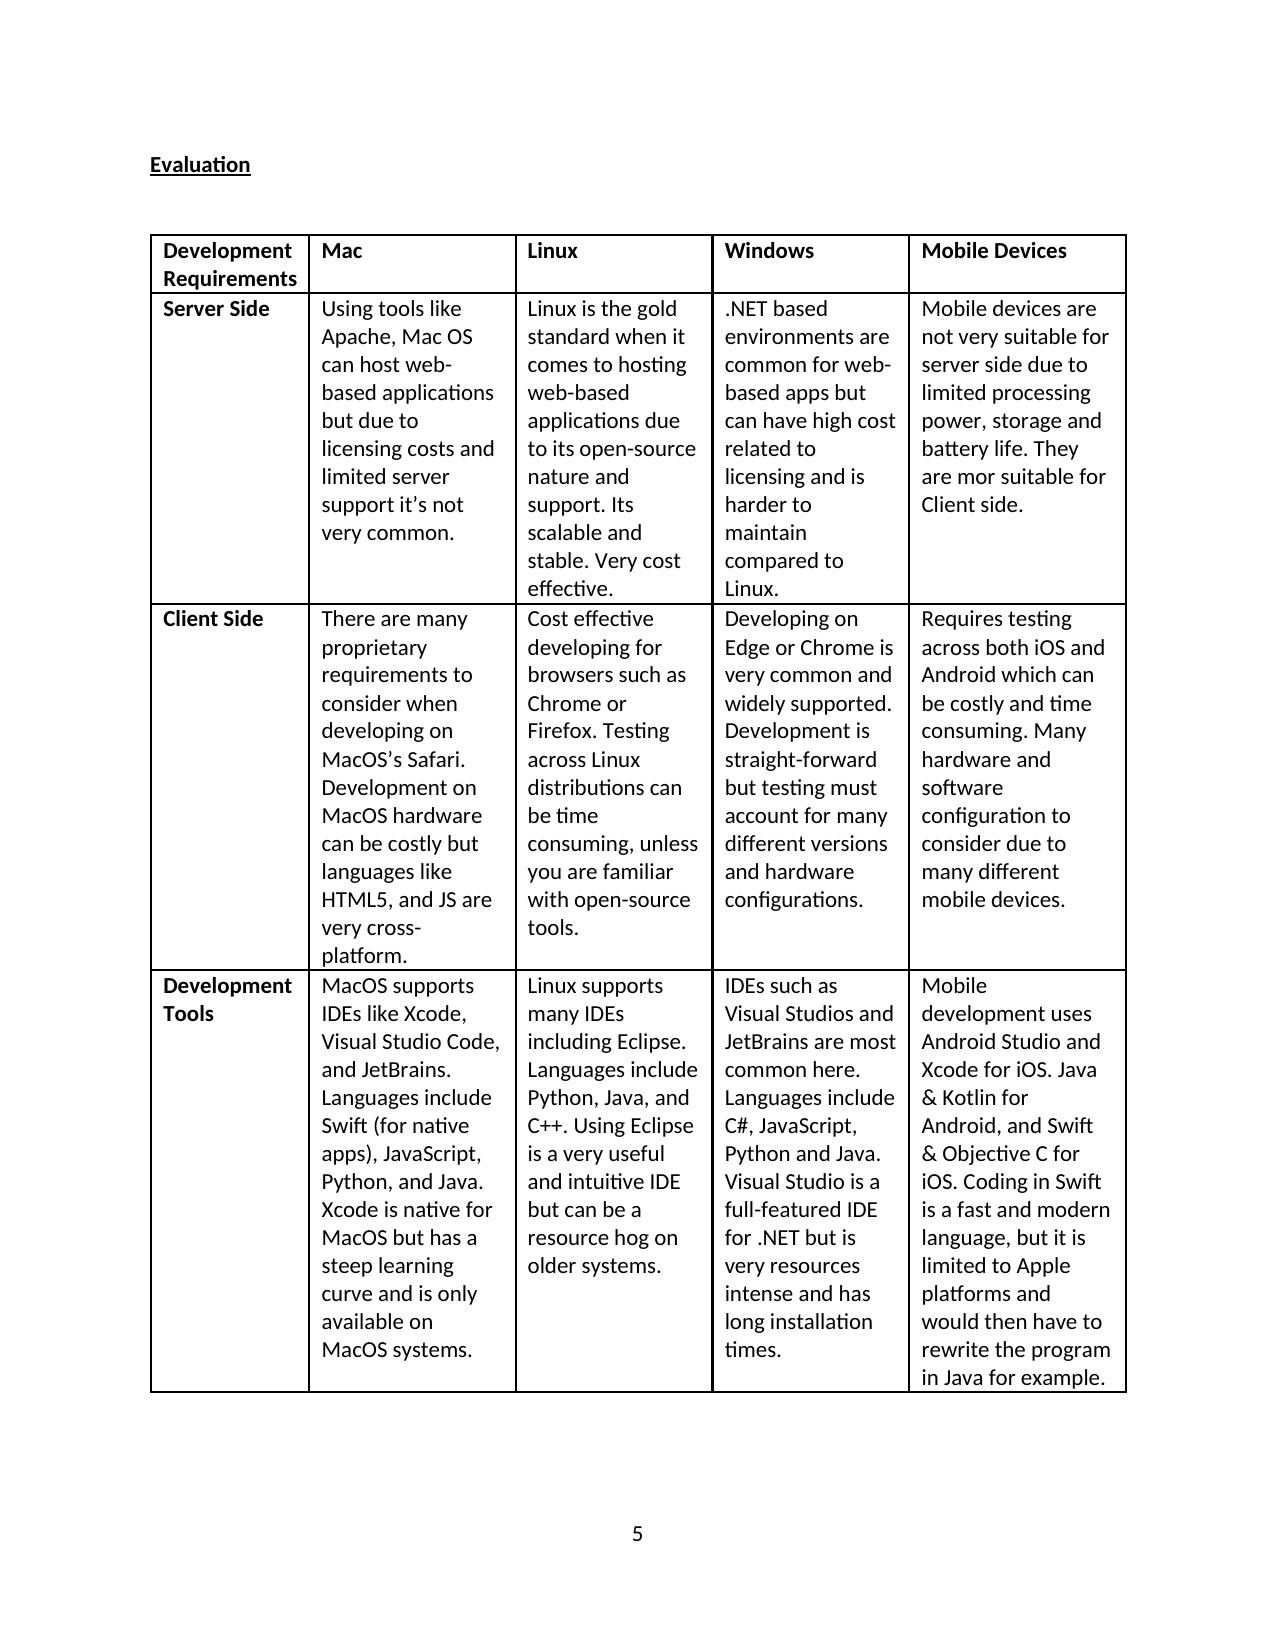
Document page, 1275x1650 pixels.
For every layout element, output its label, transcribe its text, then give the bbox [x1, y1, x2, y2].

table_header Linux [517, 236, 711, 292]
table_header Development Requirements [152, 236, 308, 292]
table_cell There are many proprietary requirements to consider when developing on MacOS’s Safari. Development on MacOS hardware can be costly but languages like HTML5, and JS are very cross-platform. [310, 605, 515, 969]
table_cell Developing on Edge or Chrome is very common and widely supported. Development is straight-forward but testing must account for many different versions and hardware configurations. [714, 605, 908, 969]
subtitle Evaluation [150, 150, 1125, 178]
table_header Mobile Devices [910, 236, 1125, 292]
table_cell MacOS supports IDEs like Xcode, Visual Studio Code, and JetBrains. Languages include Swift (for native apps), JavaScript, Python, and Java. Xcode is native for MacOS but has a steep learning curve and is only available on MacOS systems. [310, 971, 515, 1391]
table_cell Using tools like Apache, Mac OS can host web-based applications but due to licensing costs and limited server support it’s not very common. [310, 294, 515, 602]
table_cell Mobile development uses Android Studio and Xcode for iOS. Java & Kotlin for Android, and Swift & Objective C for iOS. Coding in Swift is a fast and modern language, but it is limited to Apple platforms and would then have to rewrite the program in Java for example. [910, 971, 1125, 1391]
table_cell Cost effective developing for browsers such as Chrome or Firefox. Testing across Linux distributions can be time consuming, unless you are familiar with open-source tools. [517, 605, 711, 969]
table_cell Development Tools [152, 971, 308, 1391]
table_cell Linux is the gold standard when it comes to hosting web-based applications due to its open-source nature and support. Its scalable and stable. Very cost effective. [517, 294, 711, 602]
table_cell IDEs such as Visual Studios and JetBrains are most common here. Languages include C#, JavaScript, Python and Java. Visual Studio is a full-featured IDE for .NET but is very resources intense and has long installation times. [714, 971, 908, 1391]
table_cell Linux supports many IDEs including Eclipse. Languages include Python, Java, and C++. Using Eclipse is a very useful and intuitive IDE but can be a resource hog on older systems. [517, 971, 711, 1391]
table_cell Mobile devices are not very suitable for server side due to limited processing power, storage and battery life. They are mor suitable for Client side. [910, 294, 1125, 602]
table_cell Client Side [152, 605, 308, 969]
table_header Mac [310, 236, 515, 292]
table_cell Server Side [152, 294, 308, 602]
table_cell .NET based environments are common for web-based apps but can have high cost related to licensing and is harder to maintain compared to Linux. [714, 294, 908, 602]
table_cell Requires testing across both iOS and Android which can be costly and time consuming. Many hardware and software configuration to consider due to many different mobile devices. [910, 605, 1125, 969]
table_header Windows [714, 236, 908, 292]
